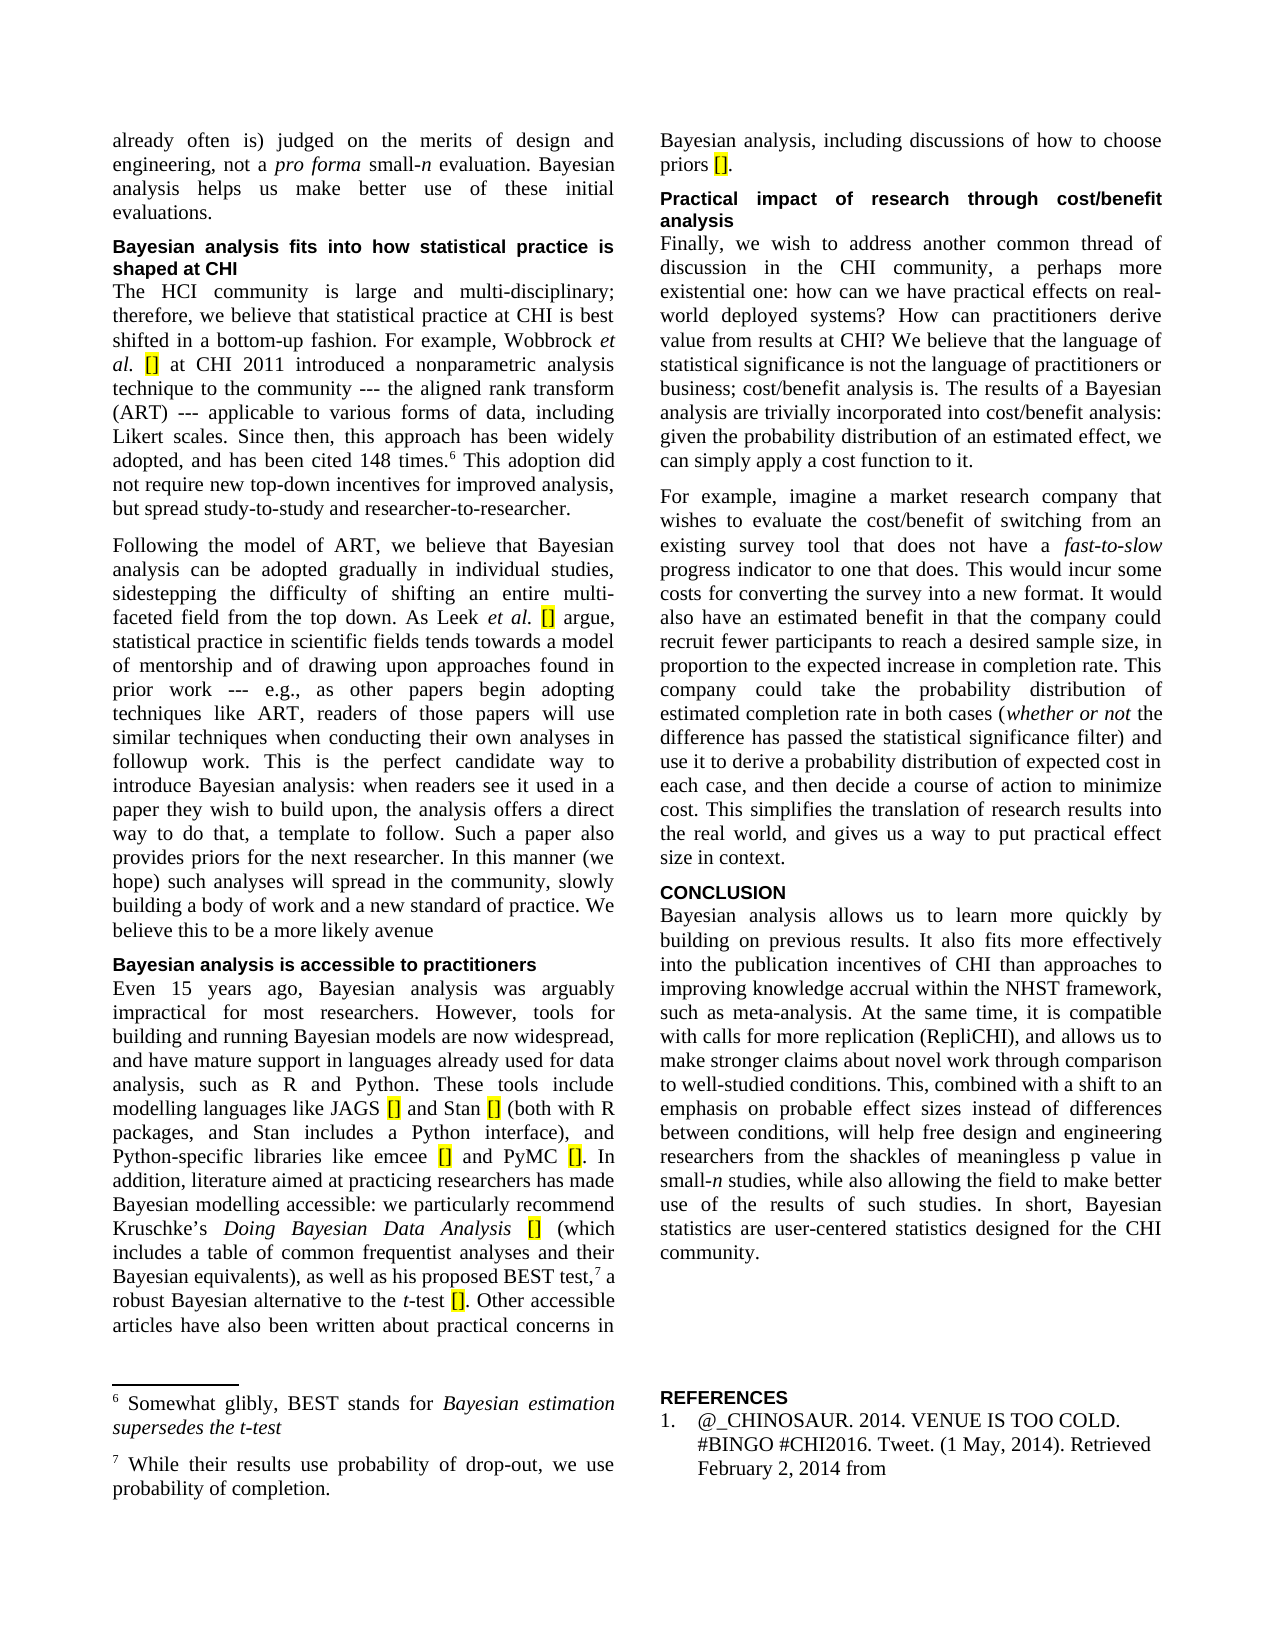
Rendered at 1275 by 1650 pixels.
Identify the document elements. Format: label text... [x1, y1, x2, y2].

text Following the model of ART, we believe that Bayesian analysis can be adopted gradually in individual studies, sidestepping the difficulty of shifting an entire multi-faceted field from the top down. As Leek et al. [] argue, statistical practice in scientific fields tends towards a model of mentorship and of drawing upon approaches found in prior work --- e.g., as other papers begin adopting techniques like ART, readers of those papers will use similar techniques when conducting their own analyses in followup work. This is the perfect candidate way to introduce Bayesian analysis: when readers see it used in a paper they wish to build upon, the analysis offers a direct way to do that, a template to follow. Such a paper also provides priors for the next researcher. In this manner (we hope) such analyses will spread in the community, slowly building a body of work and a new standard of practice. We believe this to be a more likely avenue [112, 532, 615, 942]
text Even 15 years ago, Bayesian analysis was arguably impractical for most researchers. However, tools for building and running Bayesian models are now widespread, and have mature support in languages already used for data analysis, such as R and Python. These tools include modelling languages like JAGS [] and Stan [] (both with R packages, and Stan includes a Python interface), and Python-specific libraries like emcee [] and PyMC []. In addition, literature aimed at practicing researchers has made Bayesian modelling accessible: we particularly recommend Kruschke’s Doing Bayesian Data Analysis [] (which includes a table of common frequentist analyses and their Bayesian equivalents), as well as his proposed BEST test, a robust Bayesian alternative to the t-test []. Other accessible articles have also been written about practical concerns in Bayesian analysis, including discussions of how to choose priors []. [112, 976, 615, 1337]
text Bayesian analysis allows us to learn more quickly by building on previous results. It also fits more effectively into the publication incentives of CHI than approaches to improving knowledge accrual within the NHST framework, such as meta-analysis. At the same time, it is compatible with calls for more replication (RepliCHI), and allows us to make stronger claims about novel work through comparison to well-studied conditions. This, combined with a shift to an emphasis on probable effect sizes instead of differences between conditions, will help free design and engineering researchers from the shackles of meaningless p value in small-n studies, while also allowing the field to make better use of the results of such studies. In short, Bayesian statistics are user-centered statistics designed for the CHI community. [660, 903, 1162, 1264]
subtitle Bayesian analysis is accessible to practitioners [112, 954, 615, 976]
subtitle Bayesian analysis fits into how statistical practice is shaped at CHI [112, 236, 615, 279]
text The HCI community is large and multi-disciplinary; therefore, we believe that statistical practice at CHI is best shifted in a bottom-up fashion. For example, Wobbrock et al. [] at CHI 2011 introduced a nonparametric analysis technique to the community --- the aligned rank transform (ART) --- applicable to various forms of data, including Likert scales. Since then, this approach has been widely adopted, and has been cited 148 times. This adoption did not require new top-down incentives for improved analysis, but spread study-to-study and researcher-to-researcher. [112, 279, 615, 520]
text Finally, we wish to address another common thread of discussion in the CHI community, a perhaps more existential one: how can we have practical effects on real-world deployed systems? How can practitioners derive value from results at CHI? We believe that the language of statistical significance is not the language of practitioners or business; cost/benefit analysis is. The results of a Bayesian analysis are trivially incorporated into cost/benefit analysis: given the probability distribution of an estimated effect, we can simply apply a cost function to it. [660, 231, 1162, 472]
text For example, imagine a market research company that wishes to evaluate the cost/benefit of switching from an existing survey tool that does not have a fast-to-slow progress indicator to one that does. This would incur some costs for converting the survey into a new format. It would also have an estimated benefit in that the company could recruit fewer participants to reach a desired sample size, in proportion to the expected increase in completion rate. This company could take the probability distribution of estimated completion rate in both cases (whether or not the difference has passed the statistical significance filter) and use it to derive a probability distribution of expected cost in each case, and then decide a course of action to minimize cost. This simplifies the translation of research results into the real world, and gives us a way to put practical effect size in context. [660, 484, 1162, 869]
subtitle REFERENCES [660, 1387, 1162, 1408]
subtitle Practical impact of research through cost/benefit analysis [660, 188, 1162, 231]
subtitle Conclusion [660, 882, 1162, 903]
